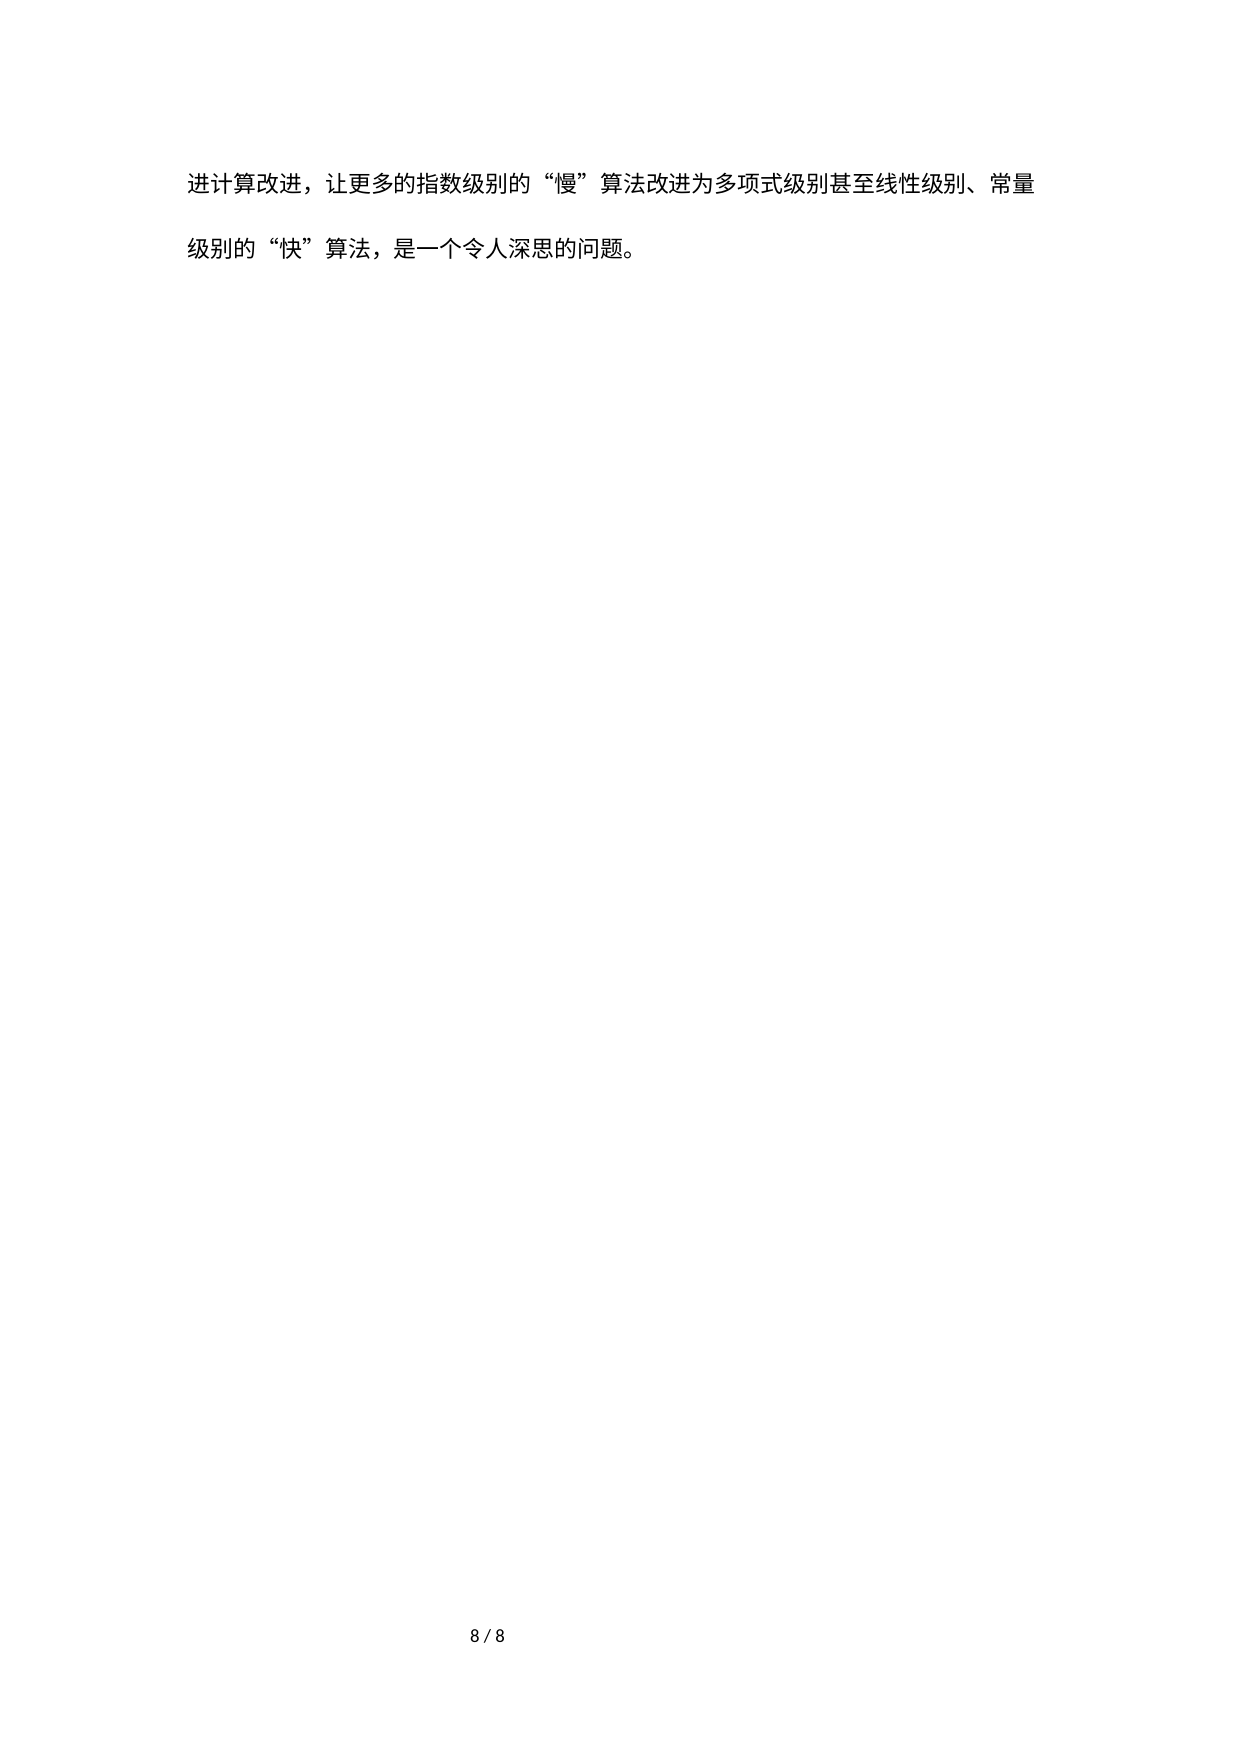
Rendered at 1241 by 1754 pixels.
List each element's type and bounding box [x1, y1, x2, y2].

list [187, 150, 1053, 280]
